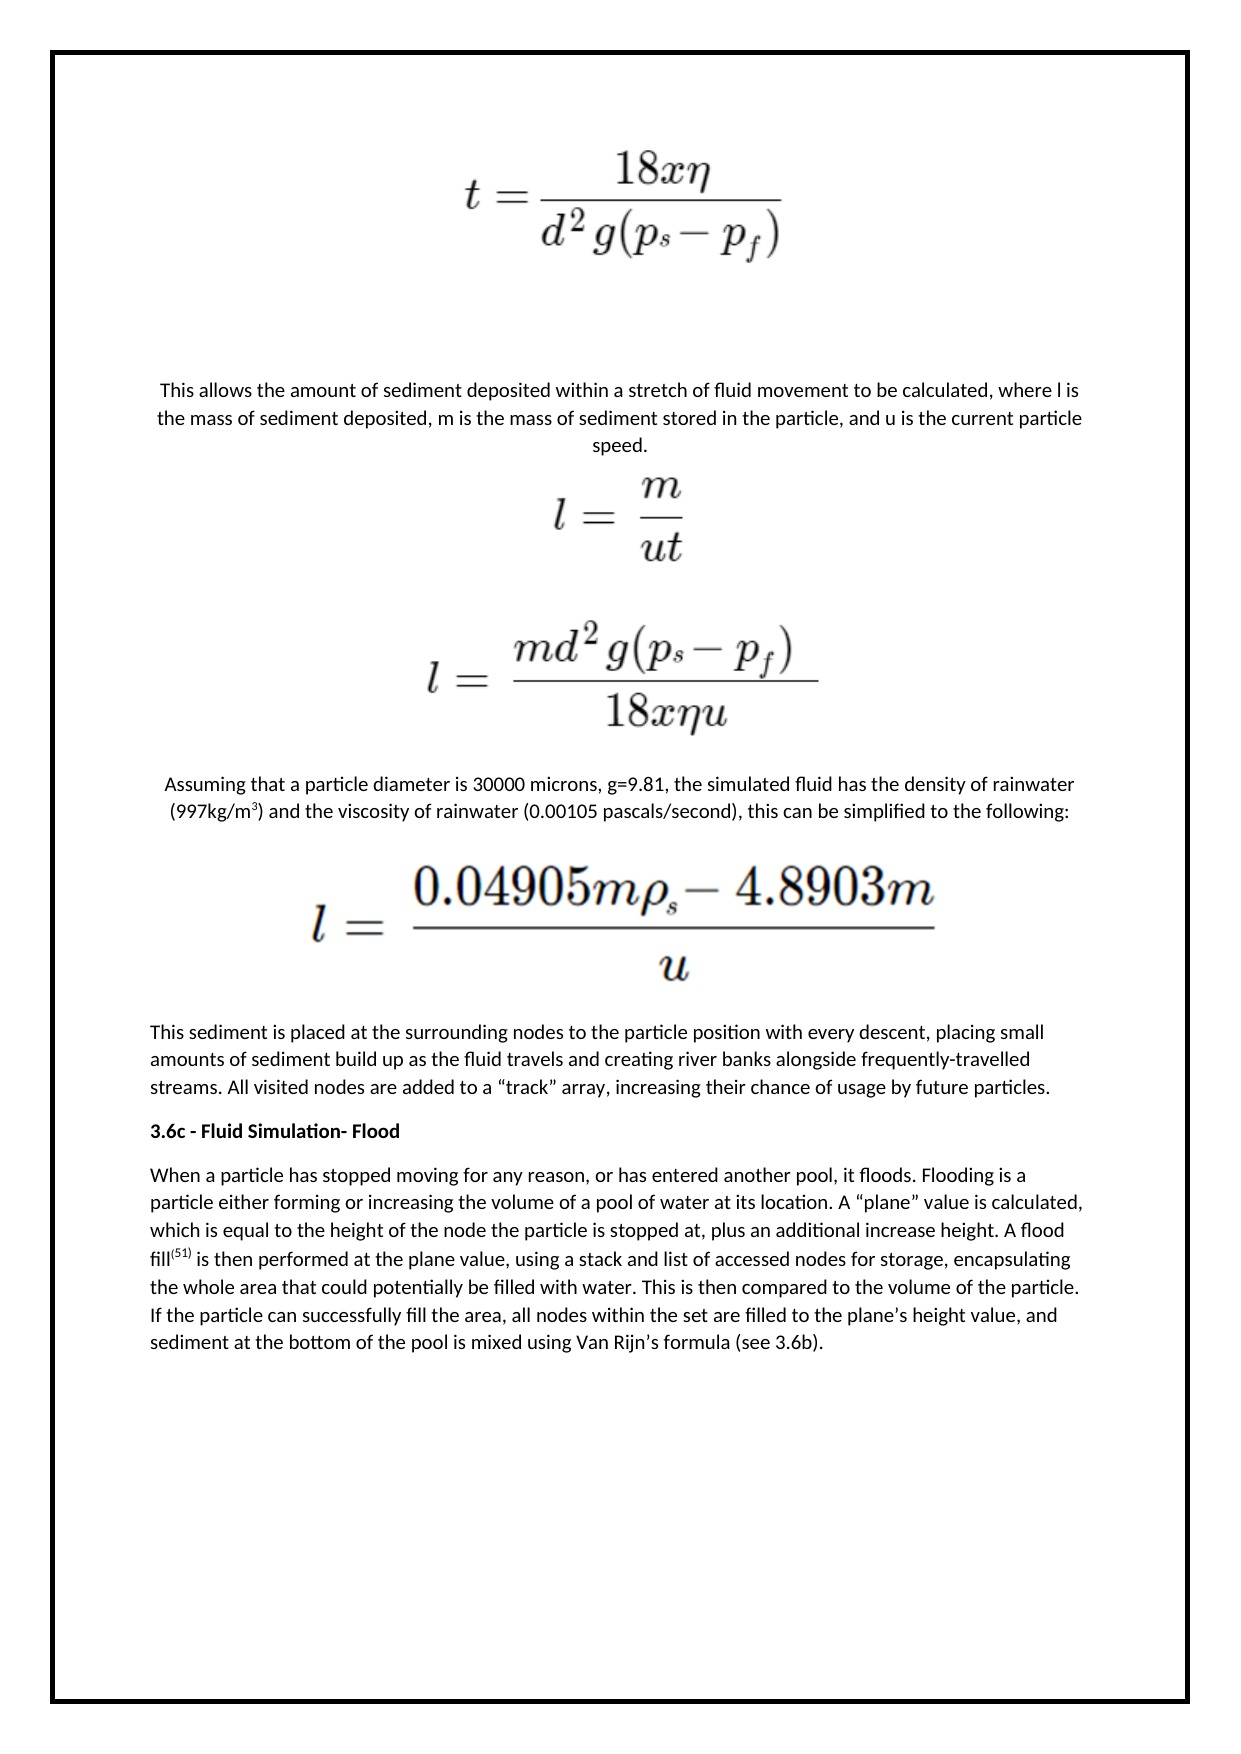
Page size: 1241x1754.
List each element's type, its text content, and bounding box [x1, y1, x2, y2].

picture [453, 150, 793, 271]
text This sediment is placed at the surrounding nodes to the particle position with every descent, placing small amounts of sediment build up as the fluid travels and creating river banks alongside frequently-travelled streams. All visited nodes are added to a “track” array, increasing their chance of usage by future particles. [150, 1019, 1090, 1099]
text 3.6c - Fluid Simulation- Flood [150, 1118, 1090, 1143]
text Assuming that a particle diameter is 30000 microns, g=9.81, the simulated fluid has the density of rainwater (997kg/m3) and the viscosity of rainwater (0.00105 pascals/second), this can be simplified to the following: [150, 771, 1090, 824]
picture [529, 459, 711, 585]
picture [288, 842, 953, 1001]
picture [393, 608, 847, 753]
